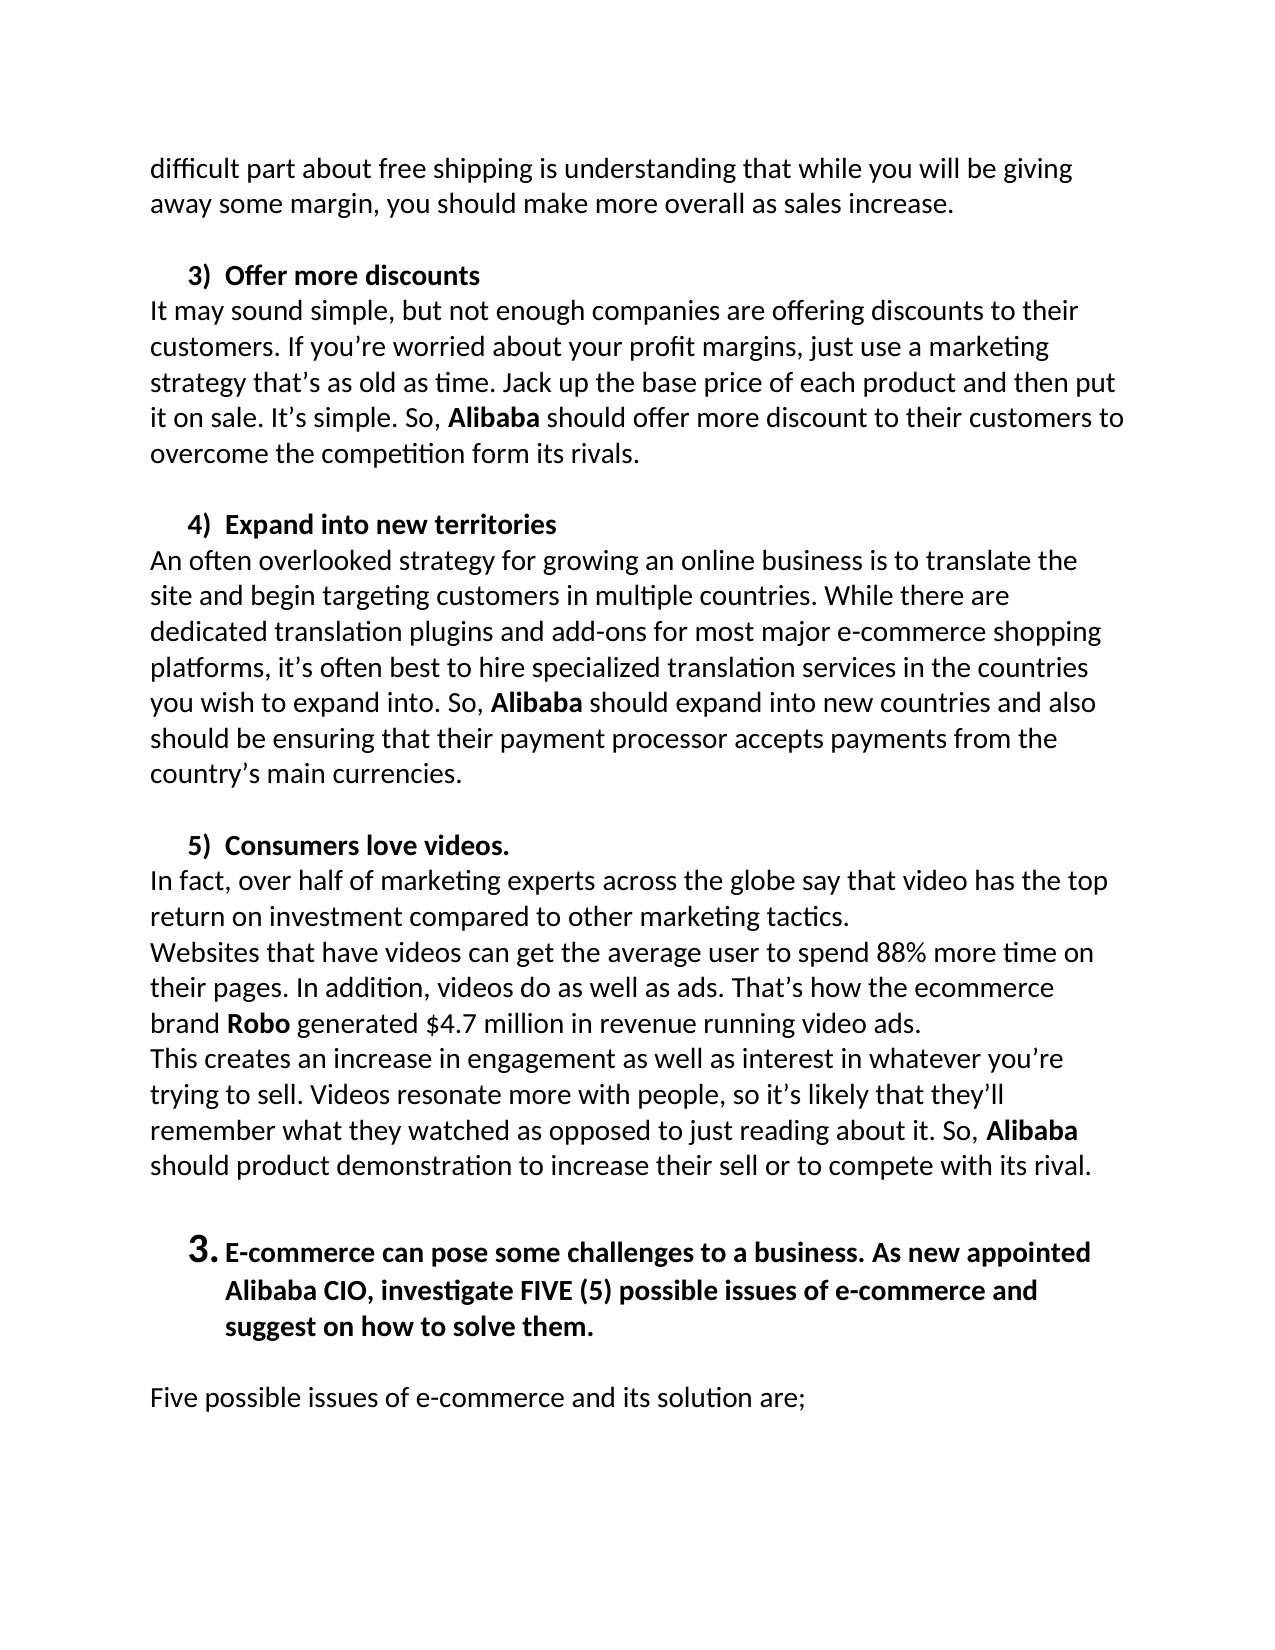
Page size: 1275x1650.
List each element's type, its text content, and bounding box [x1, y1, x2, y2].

text This creates an increase in engagement as well as interest in whatever you’re trying to sell. Videos resonate more with people, so it’s likely that they’ll remember what they watched as opposed to just reading about it. So, Alibaba should product demonstration to increase their sell or to compete with its rival. [150, 1041, 1125, 1183]
list Offer more discounts [187, 257, 1125, 292]
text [150, 150, 1125, 221]
text Five possible issues of e-commerce and its solution are; [150, 1379, 1125, 1415]
list Consumers love videos. [187, 827, 1125, 862]
text In fact, over half of marketing experts across the globe say that video has the top return on investment compared to other marketing tactics. [150, 862, 1125, 934]
text Websites that have videos can get the average user to spend 88% more time on their pages. In addition, videos do as well as ads. That’s how the ecommerce brand Robo generated $4.7 million in revenue running video ads. [150, 934, 1125, 1041]
list E-commerce can pose some challenges to a business. As new appointed Alibaba CIO, investigate FIVE (5) possible issues of e-commerce and suggest on how to solve them. [187, 1222, 1125, 1344]
list Expand into new territories [187, 506, 1125, 542]
text An often overlooked strategy for growing an online business is to translate the site and begin targeting customers in multiple countries. While there are dedicated translation plugins and add-ons for most major e-commerce shopping platforms, it’s often best to hire specialized translation services in the countries you wish to expand into. So, Alibaba should expand into new countries and also should be ensuring that their payment processor accepts payments from the country’s main currencies. [150, 542, 1125, 791]
text It may sound simple, but not enough companies are offering discounts to their customers. If you’re worried about your profit margins, just use a marketing strategy that’s as old as time. Jack up the base price of each product and then put it on sale. It’s simple. So, Alibaba should offer more discount to their customers to overcome the competition form its rivals. [150, 292, 1125, 471]
